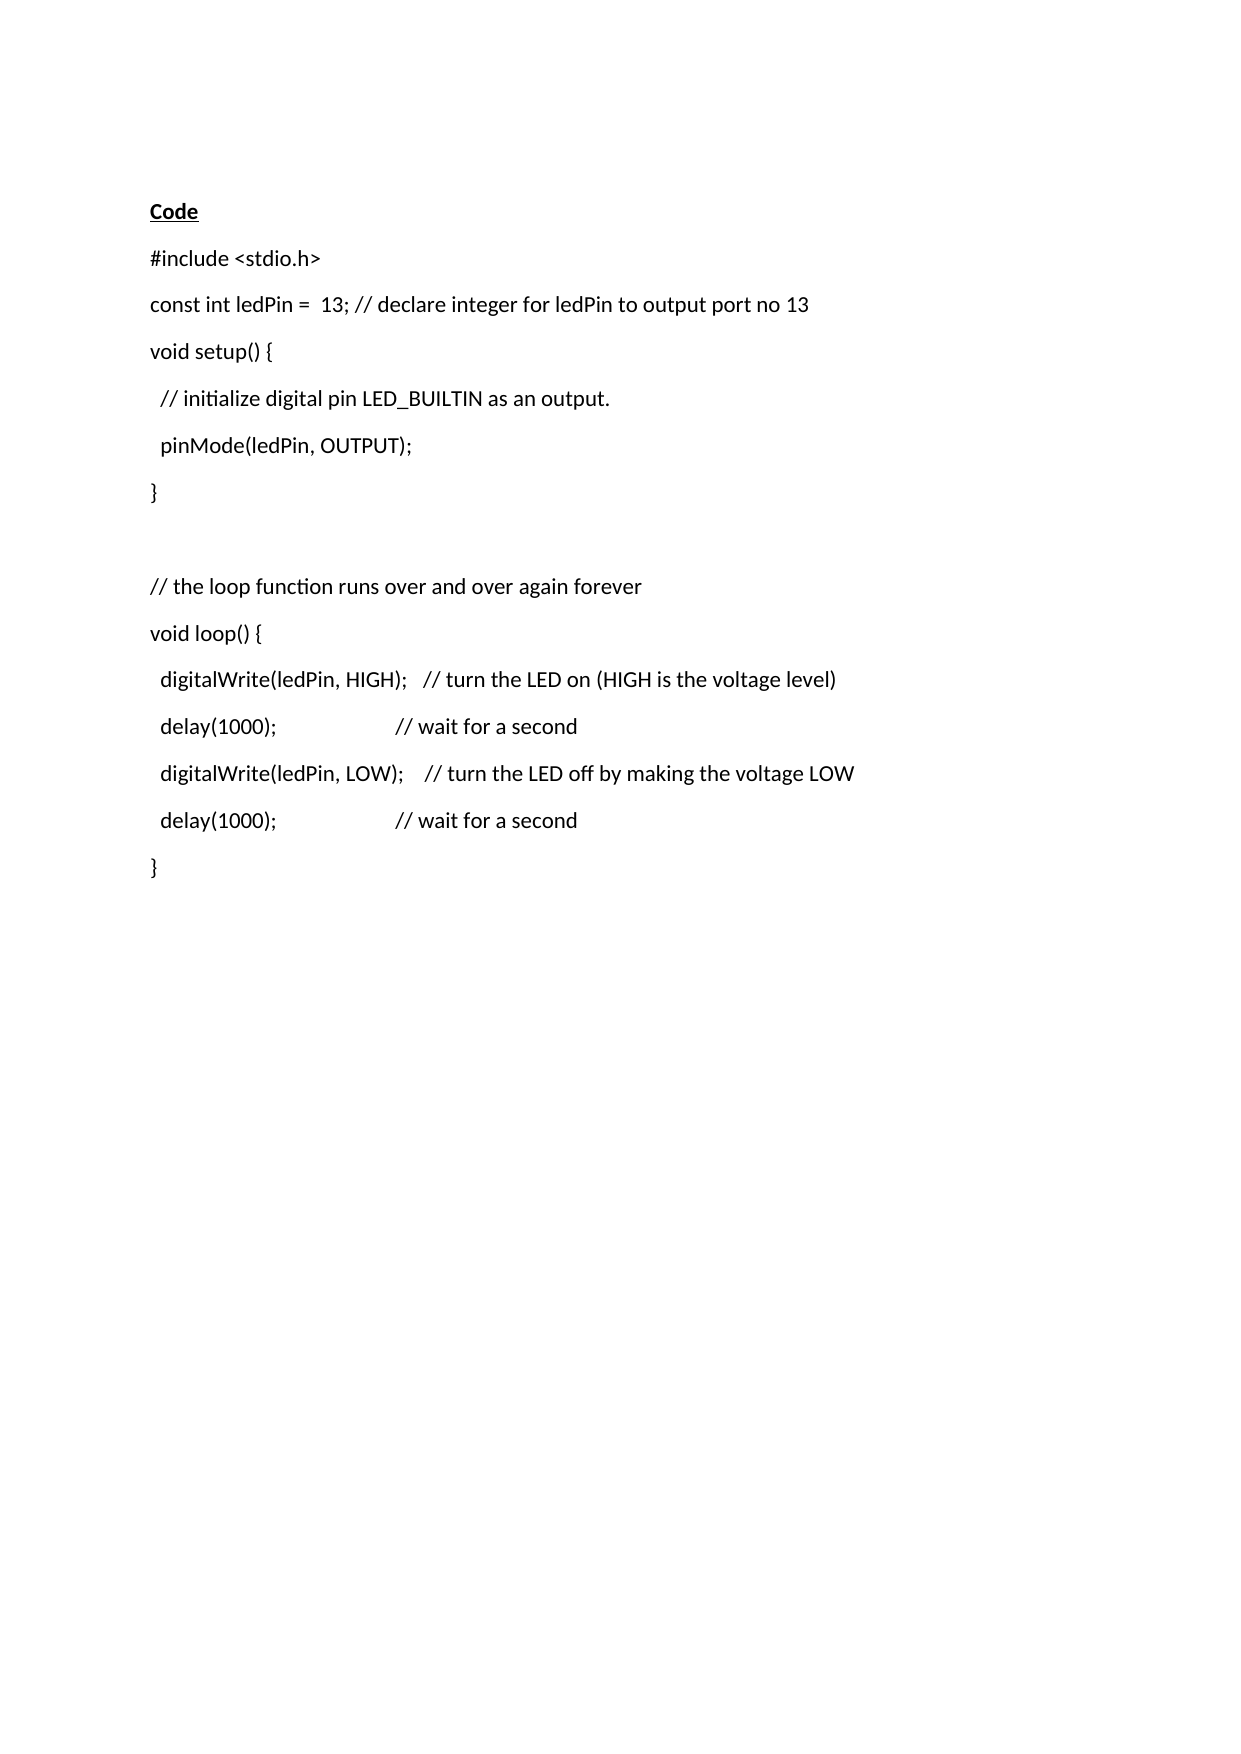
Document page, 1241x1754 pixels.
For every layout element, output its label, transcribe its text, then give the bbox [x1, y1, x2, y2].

text #include <stdio.h> [150, 244, 1090, 272]
text const int ledPin = 13; // declare integer for ledPin to output port no 13 [150, 291, 1090, 319]
text digitalWrite(ledPin, LOW); // turn the LED off by making the voltage LOW [150, 759, 1090, 787]
text void setup() { [150, 337, 1090, 366]
text delay(1000); // wait for a second [150, 806, 1090, 834]
text delay(1000); // wait for a second [150, 712, 1090, 741]
text // initialize digital pin LED_BUILTIN as an output. [150, 384, 1090, 412]
text // the loop function runs over and over again forever [150, 572, 1090, 600]
text void loop() { [150, 619, 1090, 647]
text Code [150, 197, 1090, 225]
text } [150, 478, 1090, 506]
text } [150, 853, 1090, 881]
text pinMode(ledPin, OUTPUT); [150, 431, 1090, 459]
text digitalWrite(ledPin, HIGH); // turn the LED on (HIGH is the voltage level) [150, 666, 1090, 694]
